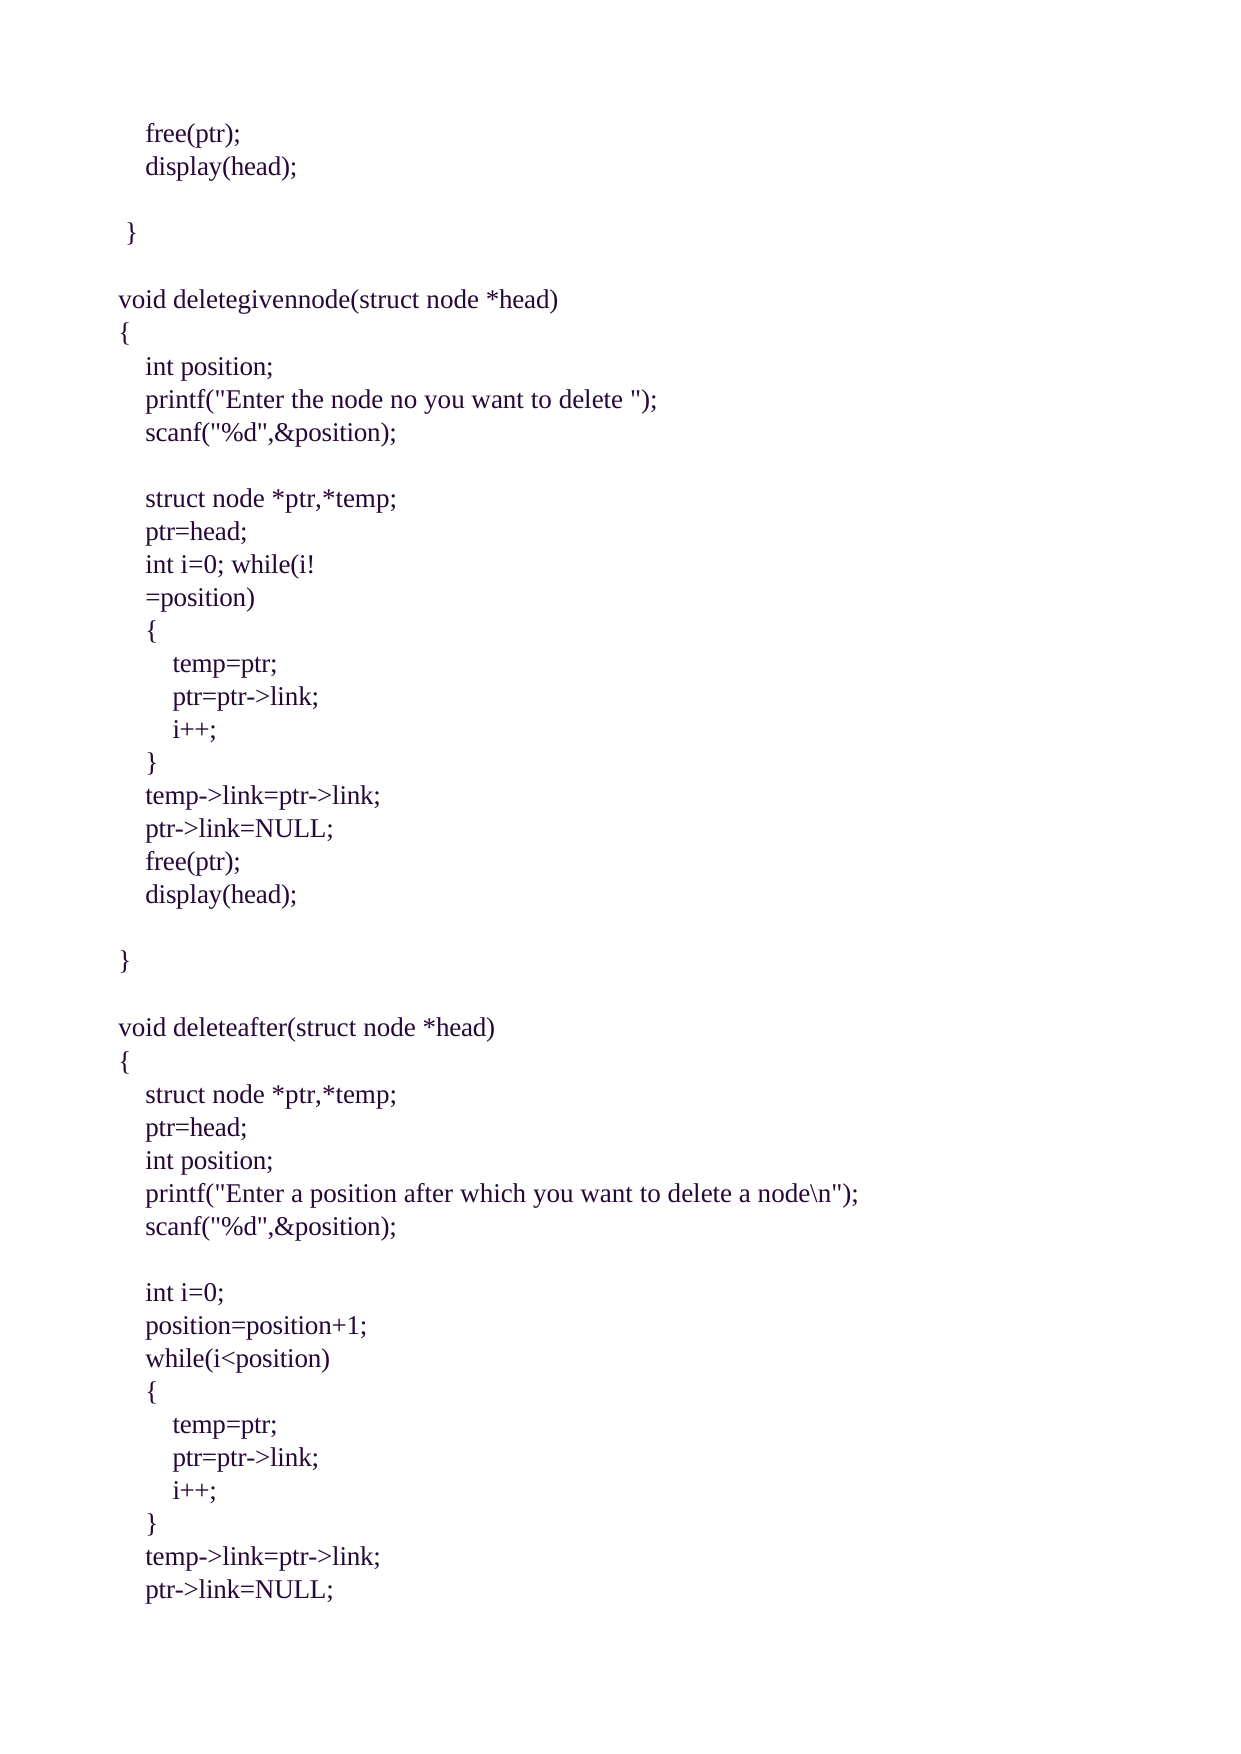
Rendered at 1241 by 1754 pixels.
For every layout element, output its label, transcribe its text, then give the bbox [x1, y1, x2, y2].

text int i=0; while(i!=position) [145, 548, 390, 612]
text int position; [145, 1144, 1130, 1175]
text } [125, 216, 1130, 248]
text void deletegivennode(struct node *head) [118, 283, 1130, 314]
text void deleteafter(struct node *head) [118, 1011, 1130, 1042]
text } [118, 944, 1130, 976]
text struct node *ptr,*temp; ptr=head; [145, 1078, 424, 1142]
text { [145, 1375, 1130, 1406]
text free(ptr); display(head); [145, 117, 390, 181]
text } [145, 1507, 1130, 1538]
text temp=ptr; ptr=ptr->link; i++; [172, 1408, 321, 1505]
text { [118, 1044, 1130, 1076]
text { [118, 316, 1130, 348]
text struct node *ptr,*temp; ptr=head; [145, 482, 424, 546]
text temp->link=ptr->link; ptr->link=NULL; free(ptr); display(head); [145, 779, 385, 909]
text { [145, 614, 1130, 645]
text temp=ptr; ptr=ptr->link; i++; [172, 647, 321, 744]
text temp->link=ptr->link; ptr->link=NULL; [145, 1541, 385, 1604]
text printf("Enter the node no you want to delete "); scanf("%d",&position); [145, 383, 666, 447]
text int position; [145, 350, 1130, 381]
text printf("Enter a position after which you want to delete a node\n"); scanf("%d",&position); [145, 1177, 1023, 1241]
text } [145, 746, 1130, 777]
text int i=0; position=position+1; while(i<position) [145, 1276, 390, 1373]
